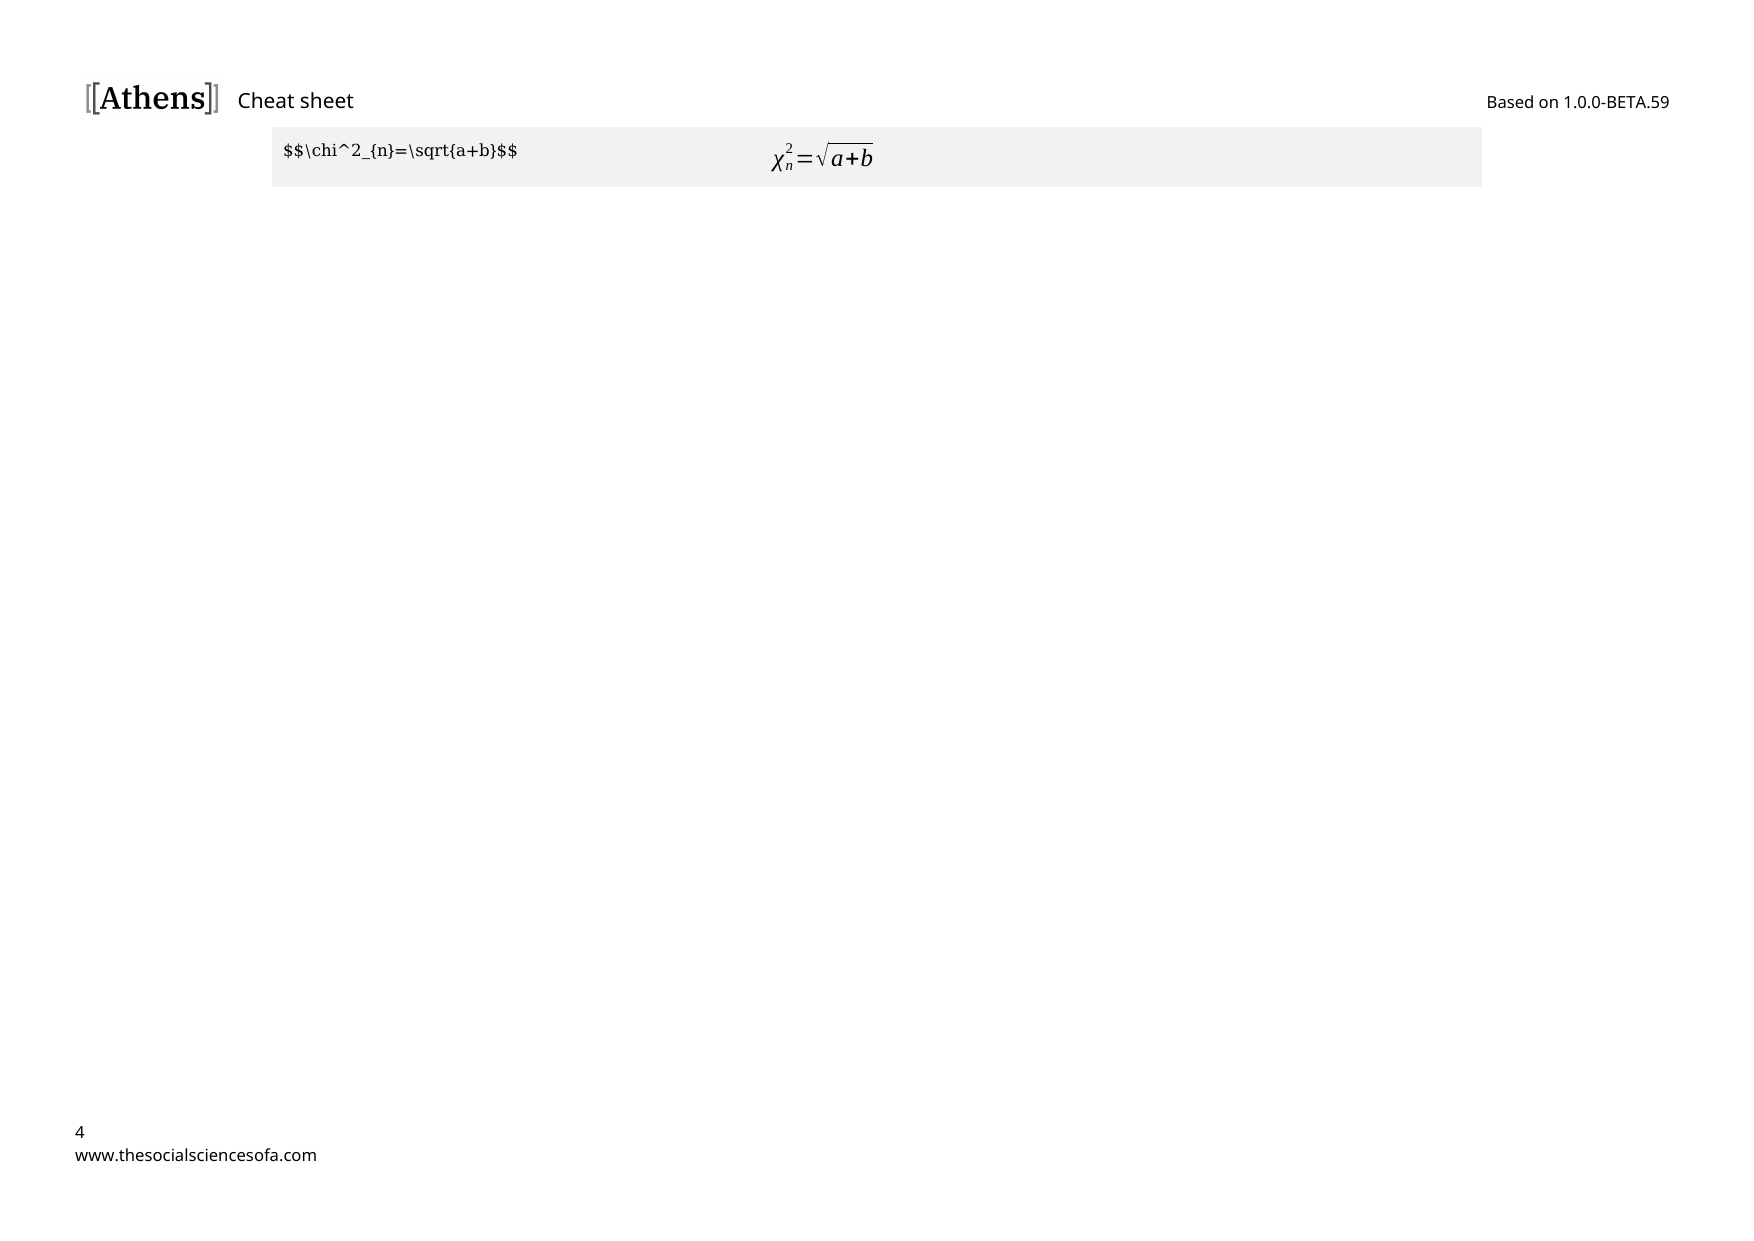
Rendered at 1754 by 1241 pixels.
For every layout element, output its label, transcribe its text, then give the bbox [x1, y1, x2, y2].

picture [79, 78, 225, 120]
table_cell Insert LaTeX, e.g. [759, 127, 1482, 187]
table_cell $$your equation/mathematical symbol$$ $$\chi^2_{n}=\sqrt{a+b}$$ [272, 127, 759, 187]
